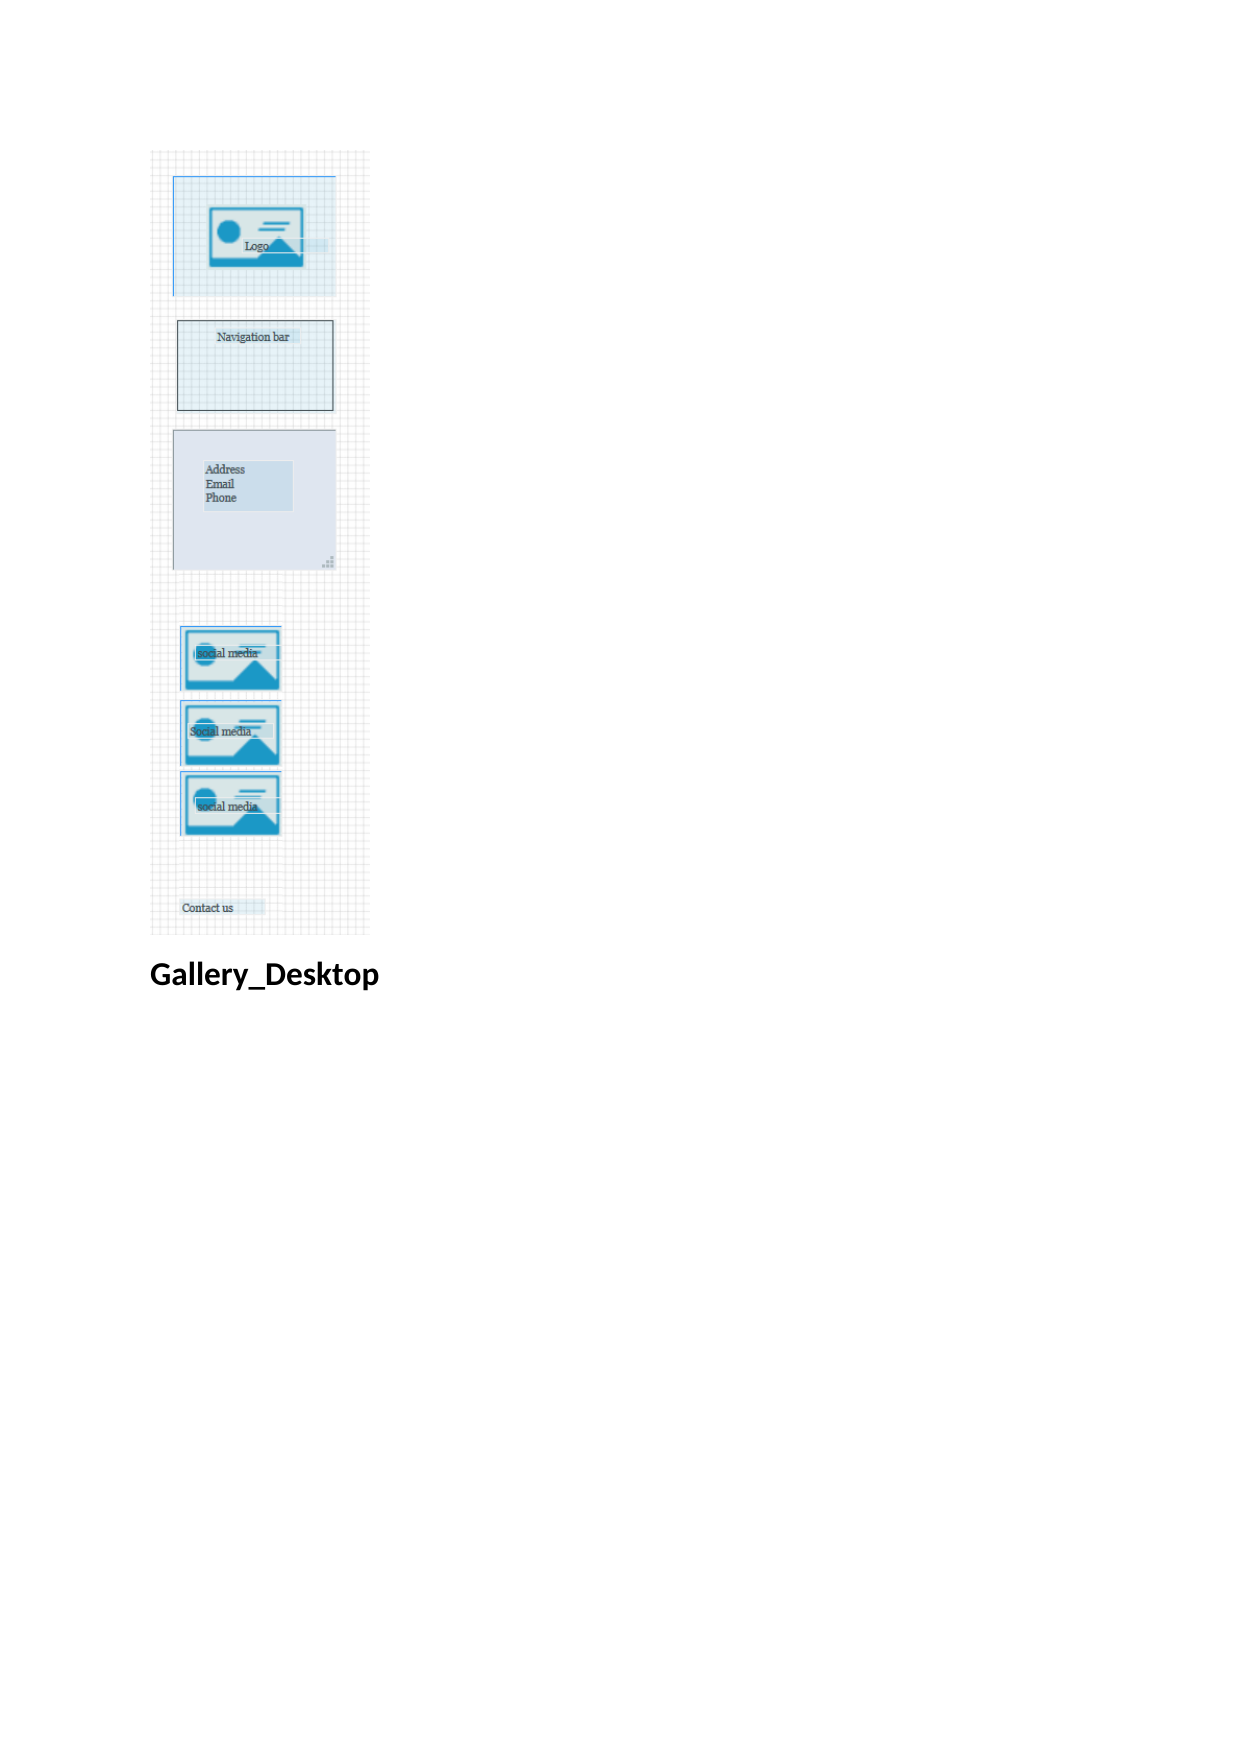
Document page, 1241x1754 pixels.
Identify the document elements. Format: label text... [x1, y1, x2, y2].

text Gallery_Desktop [150, 953, 1090, 994]
picture [150, 150, 370, 935]
